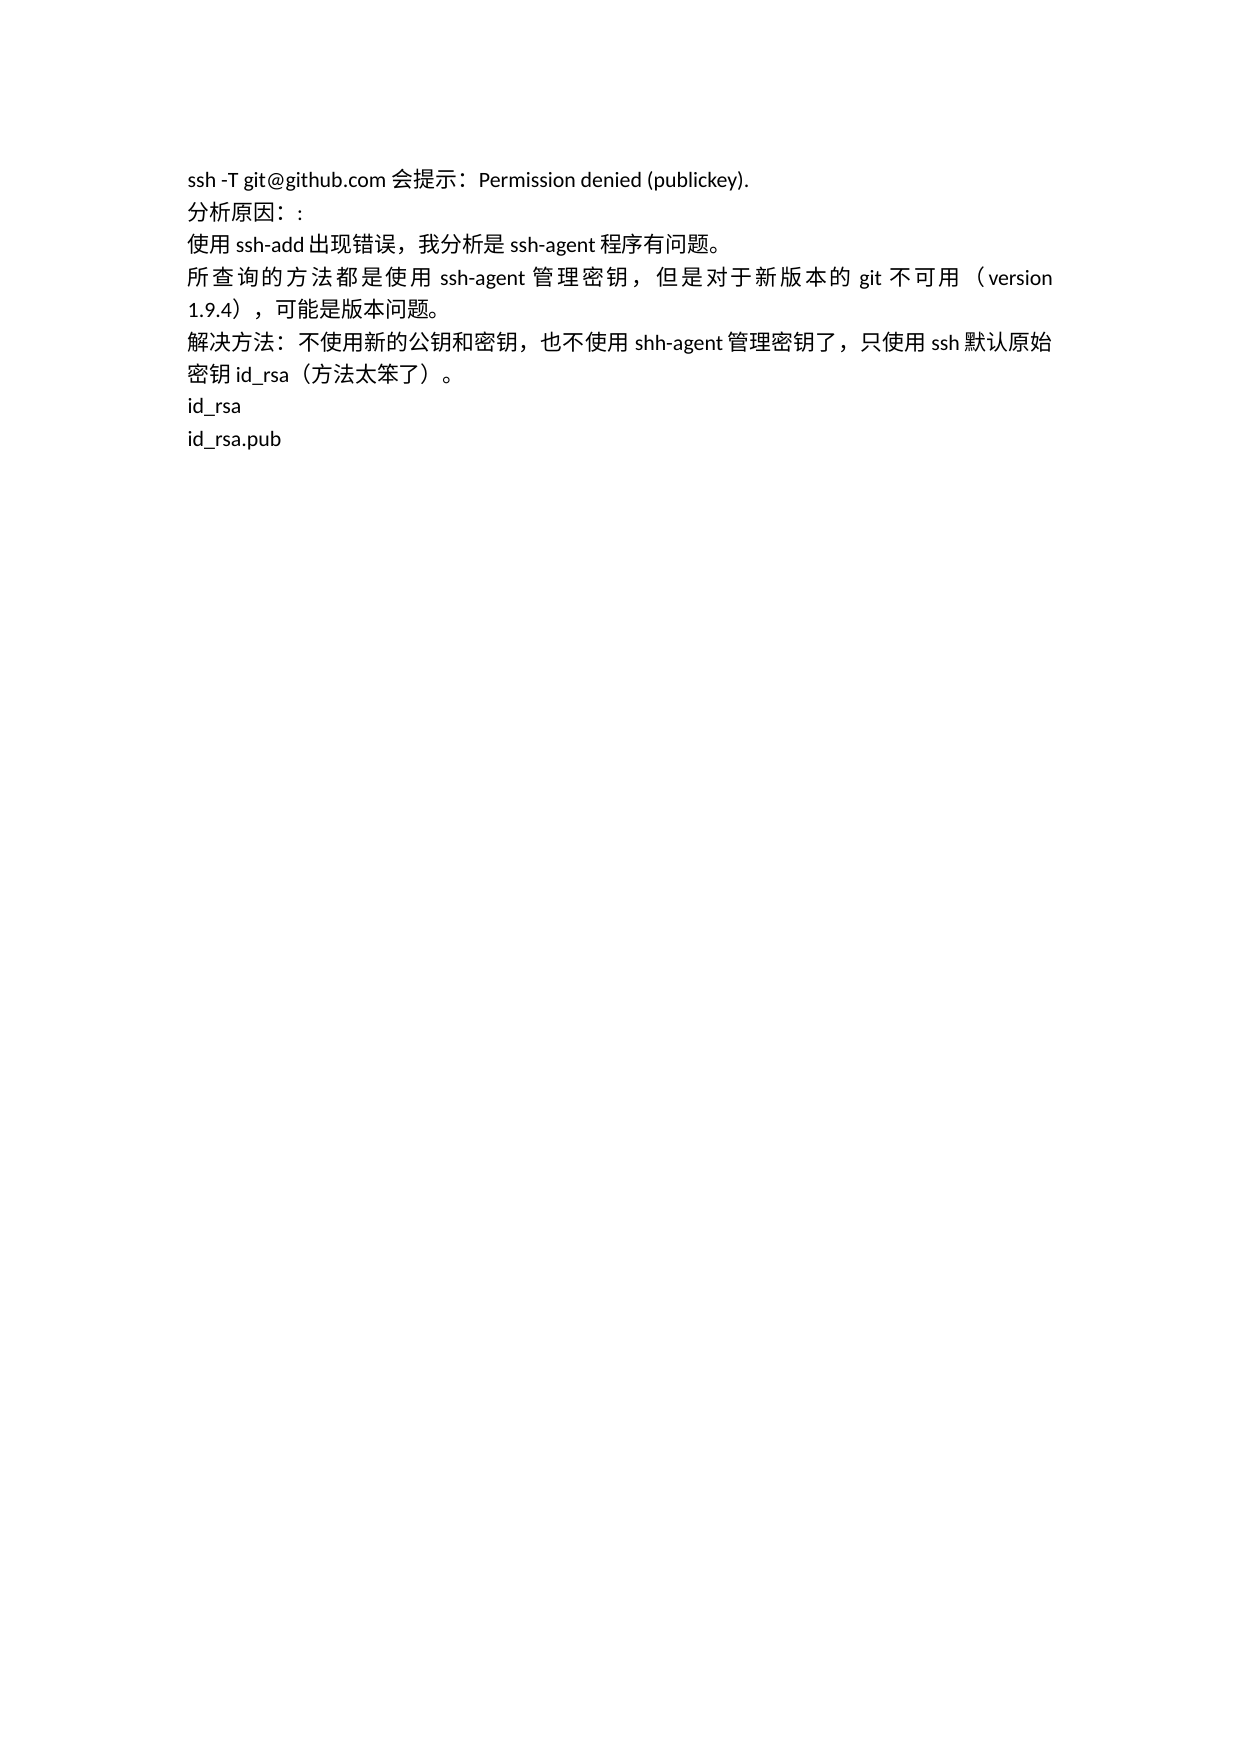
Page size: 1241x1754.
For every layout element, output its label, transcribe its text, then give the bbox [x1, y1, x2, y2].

text 所查询的方法都是使用ssh-agent管理密钥，但是对于新版本的git不可用（version 1.9.4），可能是版本问题。 [187, 259, 1053, 324]
text 分析原因：: [187, 194, 1053, 227]
text id_rsa.pub [187, 422, 1053, 454]
text id_rsa [187, 389, 1053, 422]
text ssh -T git@github.com 会提示：Permission denied (publickey). [187, 162, 1053, 194]
text 解决方法：不使用新的公钥和密钥，也不使用shh-agent管理密钥了，只使用ssh默认原始密钥id_rsa（方法太笨了）。 [187, 324, 1053, 389]
text 使用ssh-add出现错误，我分析是ssh-agent程序有问题。 [187, 227, 1053, 259]
